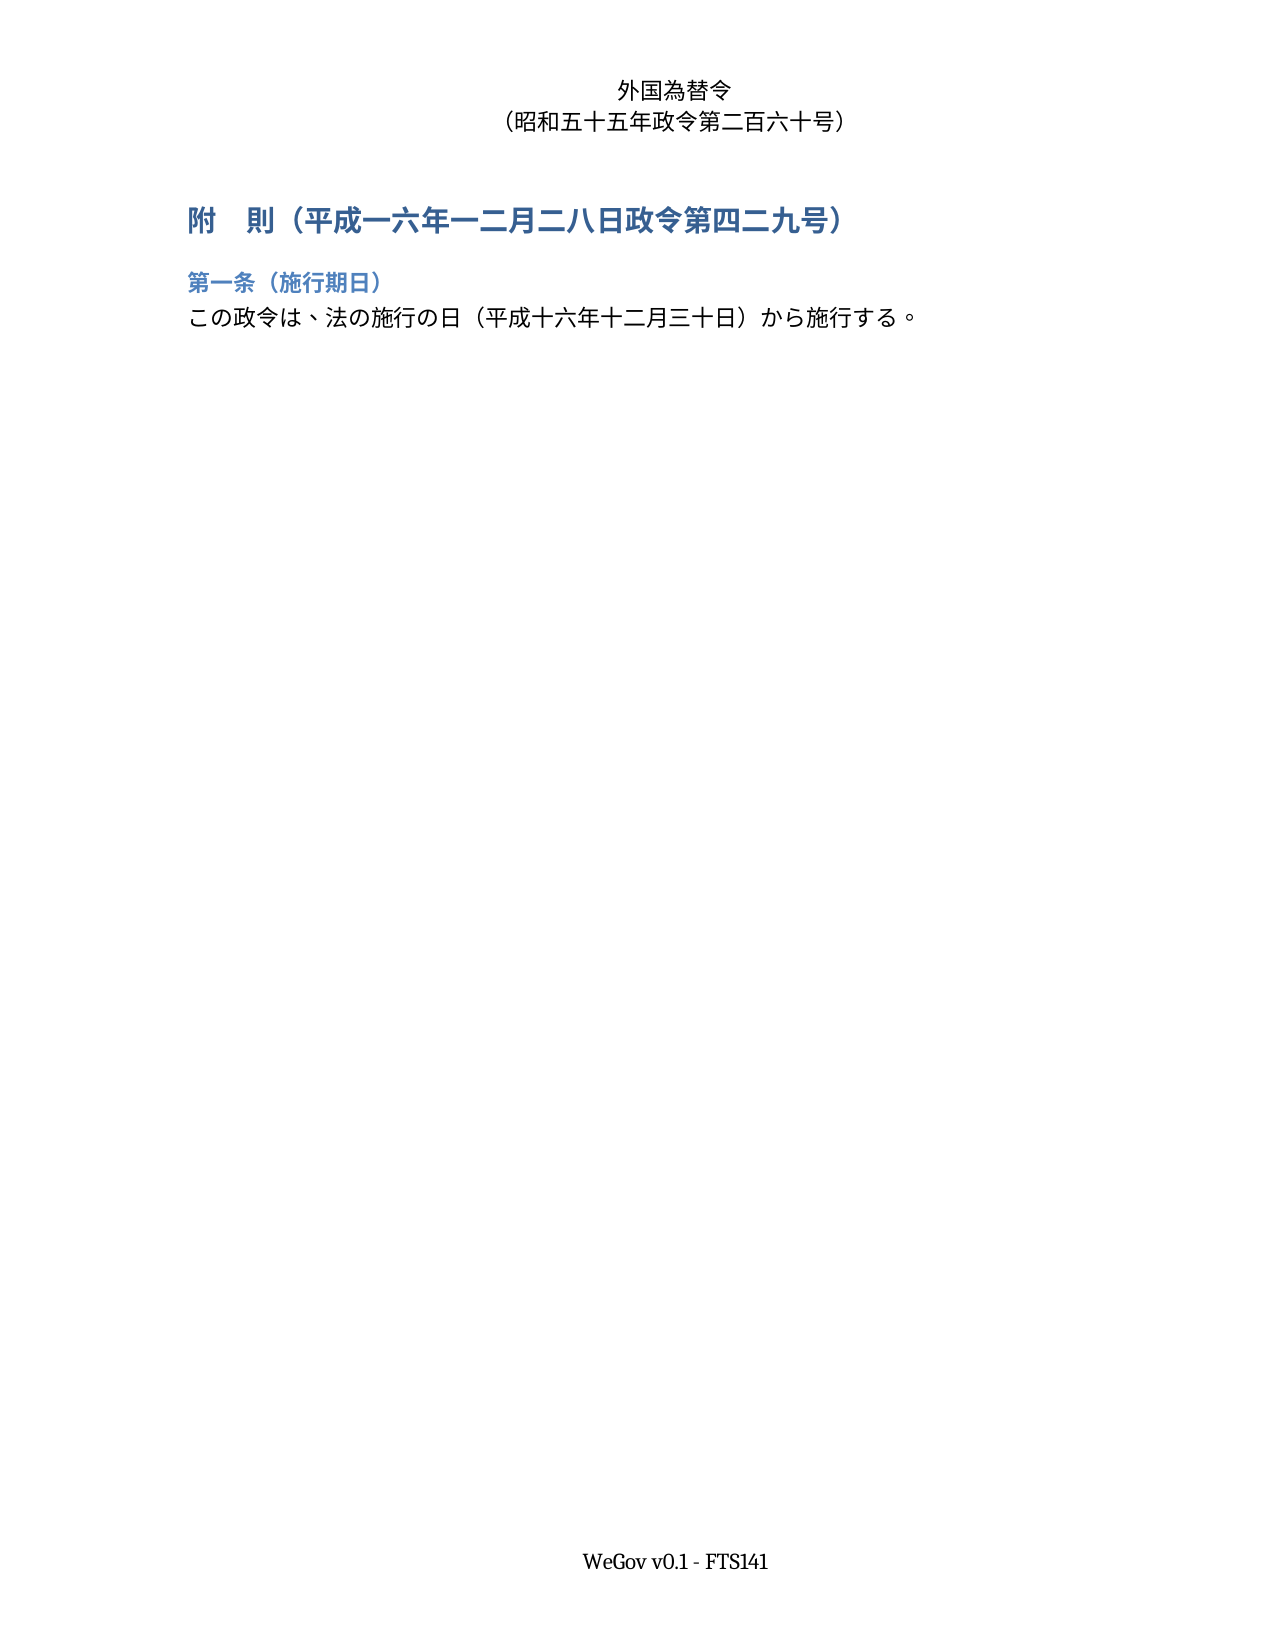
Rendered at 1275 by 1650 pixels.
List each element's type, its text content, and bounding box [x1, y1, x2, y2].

subtitle 第一条（施行期日） [187, 266, 1087, 298]
subtitle 附 則（平成一六年一二月二八日政令第四二九号） [187, 200, 1087, 240]
text この政令は、法の施行の日（平成十六年十二月三十日）から施行する。 [187, 302, 1087, 334]
